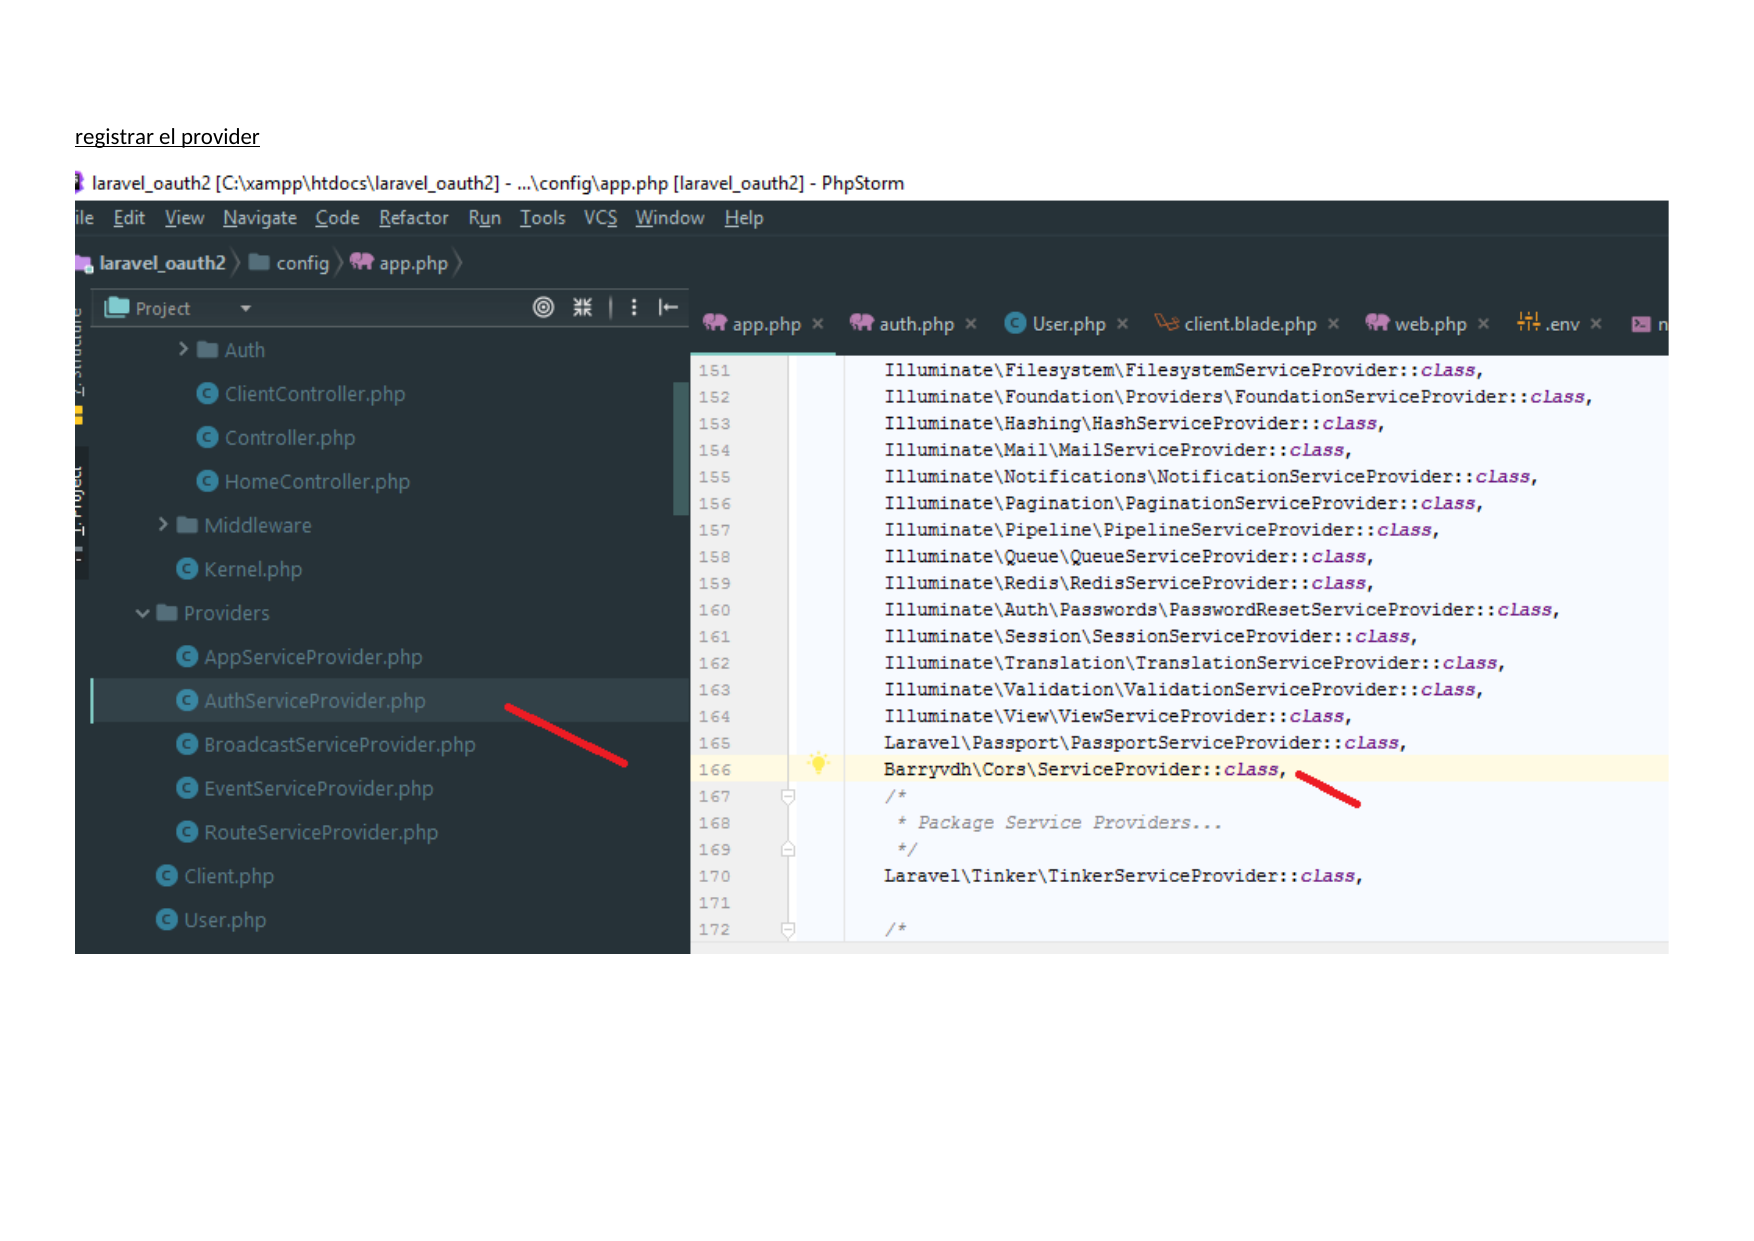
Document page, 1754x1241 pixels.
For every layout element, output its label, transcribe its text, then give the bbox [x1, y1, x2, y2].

picture [75, 168, 1669, 954]
text registrar el provider [75, 122, 1679, 150]
